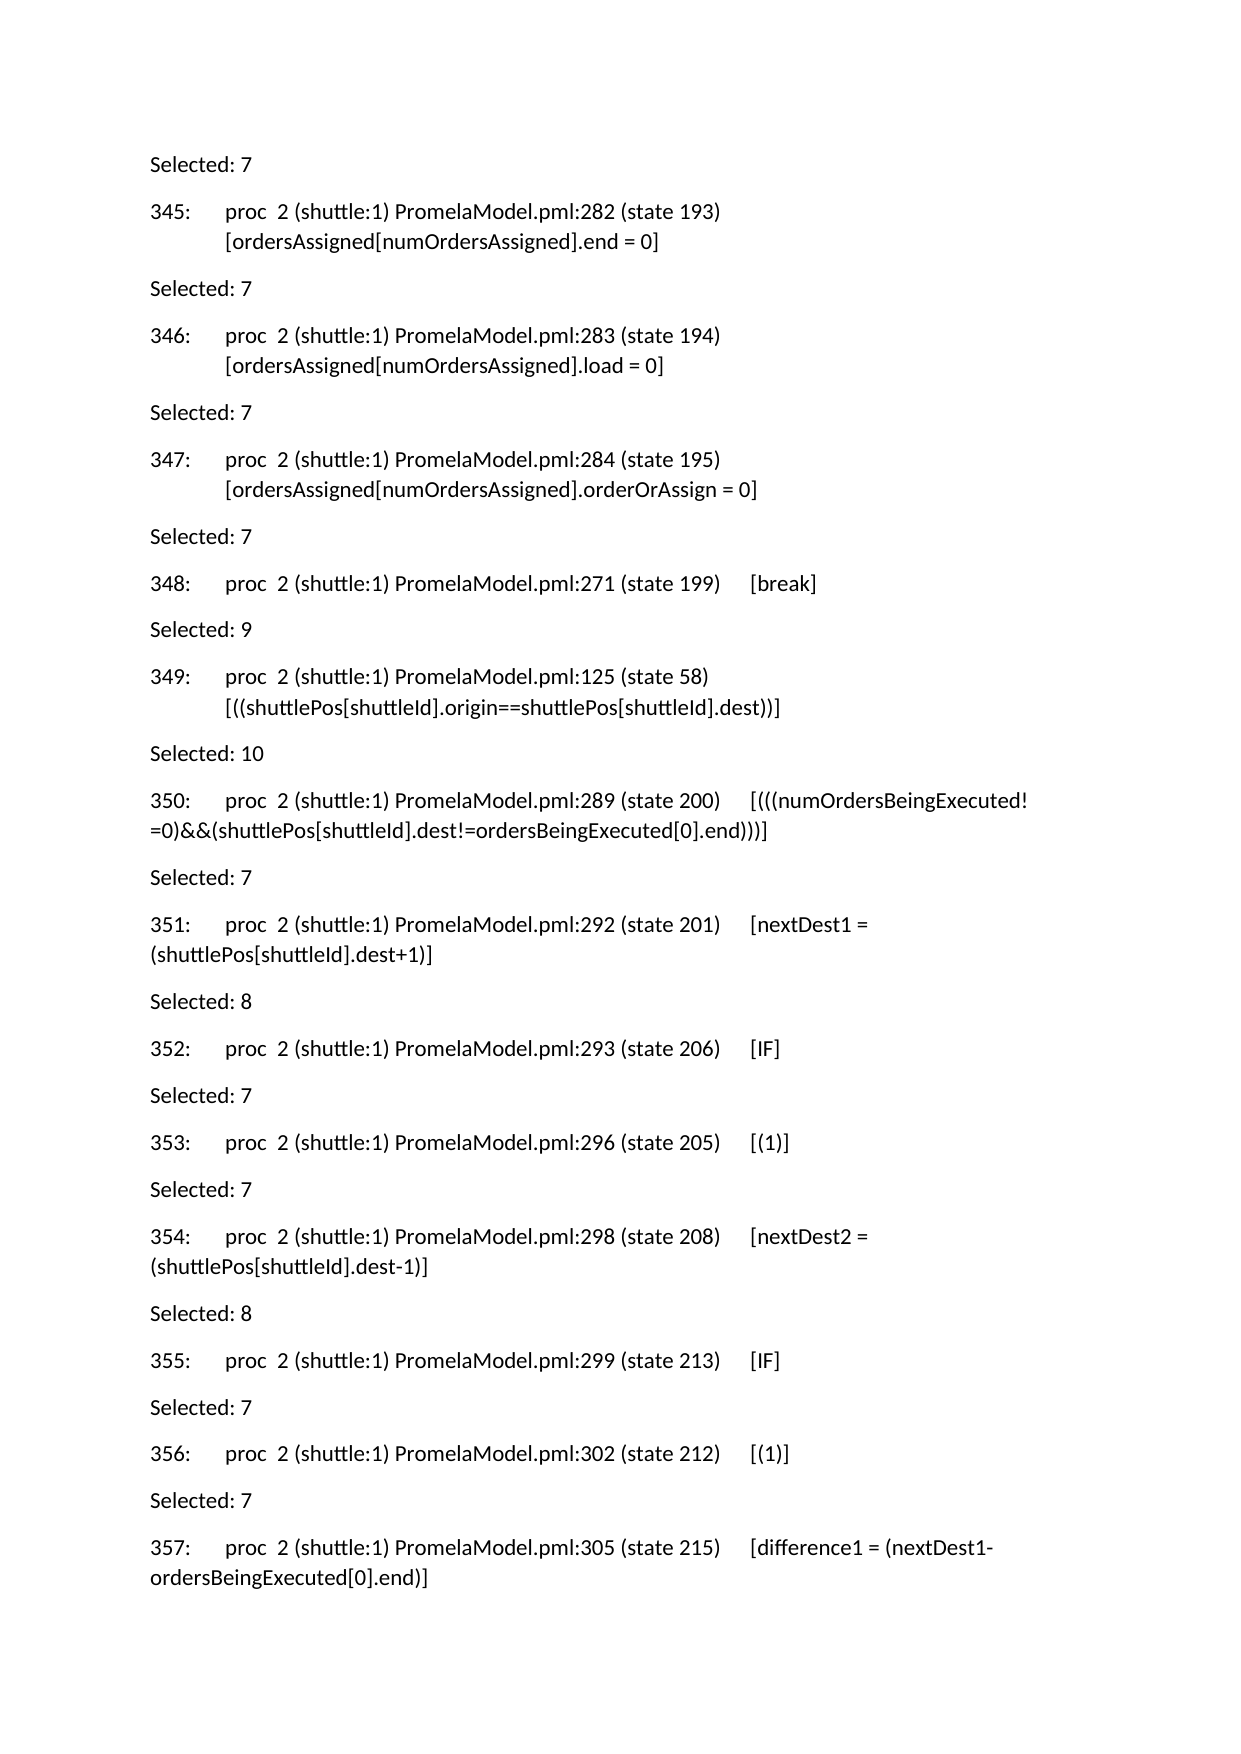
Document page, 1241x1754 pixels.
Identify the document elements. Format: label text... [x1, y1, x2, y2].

text Selected: 7 [150, 863, 1090, 892]
text Selected: 9 [150, 616, 1090, 644]
text 347: proc 2 (shuttle:1) PromelaModel.pml:284 (state 195) [ordersAssigned[numOrdersAssigned].orderOrAssign = 0] [150, 445, 1090, 503]
text Selected: 7 [150, 274, 1090, 302]
text 352: proc 2 (shuttle:1) PromelaModel.pml:293 (state 206) [IF] [150, 1034, 1090, 1062]
text 357: proc 2 (shuttle:1) PromelaModel.pml:305 (state 215) [difference1 = (nextDest1-ordersBeingExecuted[0].end)] [150, 1533, 1090, 1592]
text Selected: 7 [150, 1486, 1090, 1514]
text 356: proc 2 (shuttle:1) PromelaModel.pml:302 (state 212) [(1)] [150, 1439, 1090, 1468]
text Selected: 7 [150, 398, 1090, 426]
text Selected: 7 [150, 150, 1090, 178]
text 346: proc 2 (shuttle:1) PromelaModel.pml:283 (state 194) [ordersAssigned[numOrdersAssigned].load = 0] [150, 321, 1090, 379]
text 353: proc 2 (shuttle:1) PromelaModel.pml:296 (state 205) [(1)] [150, 1128, 1090, 1156]
text 354: proc 2 (shuttle:1) PromelaModel.pml:298 (state 208) [nextDest2 = (shuttlePos[shuttleId].dest-1)] [150, 1222, 1090, 1280]
text 350: proc 2 (shuttle:1) PromelaModel.pml:289 (state 200) [(((numOrdersBeingExecuted!=0)&&(shuttlePos[shuttleId].dest!=ordersBeingExecuted[0].end)))] [150, 786, 1090, 845]
text Selected: 7 [150, 1175, 1090, 1203]
text Selected: 7 [150, 1081, 1090, 1109]
text 351: proc 2 (shuttle:1) PromelaModel.pml:292 (state 201) [nextDest1 = (shuttlePos[shuttleId].dest+1)] [150, 910, 1090, 969]
text Selected: 8 [150, 1299, 1090, 1327]
text Selected: 7 [150, 522, 1090, 550]
text 348: proc 2 (shuttle:1) PromelaModel.pml:271 (state 199) [break] [150, 569, 1090, 597]
text 355: proc 2 (shuttle:1) PromelaModel.pml:299 (state 213) [IF] [150, 1346, 1090, 1374]
text Selected: 10 [150, 739, 1090, 768]
text Selected: 7 [150, 1393, 1090, 1421]
text 349: proc 2 (shuttle:1) PromelaModel.pml:125 (state 58) [((shuttlePos[shuttleId].origin==shuttlePos[shuttleId].dest))] [150, 662, 1090, 721]
text 345: proc 2 (shuttle:1) PromelaModel.pml:282 (state 193) [ordersAssigned[numOrdersAssigned].end = 0] [150, 197, 1090, 255]
text Selected: 8 [150, 987, 1090, 1016]
